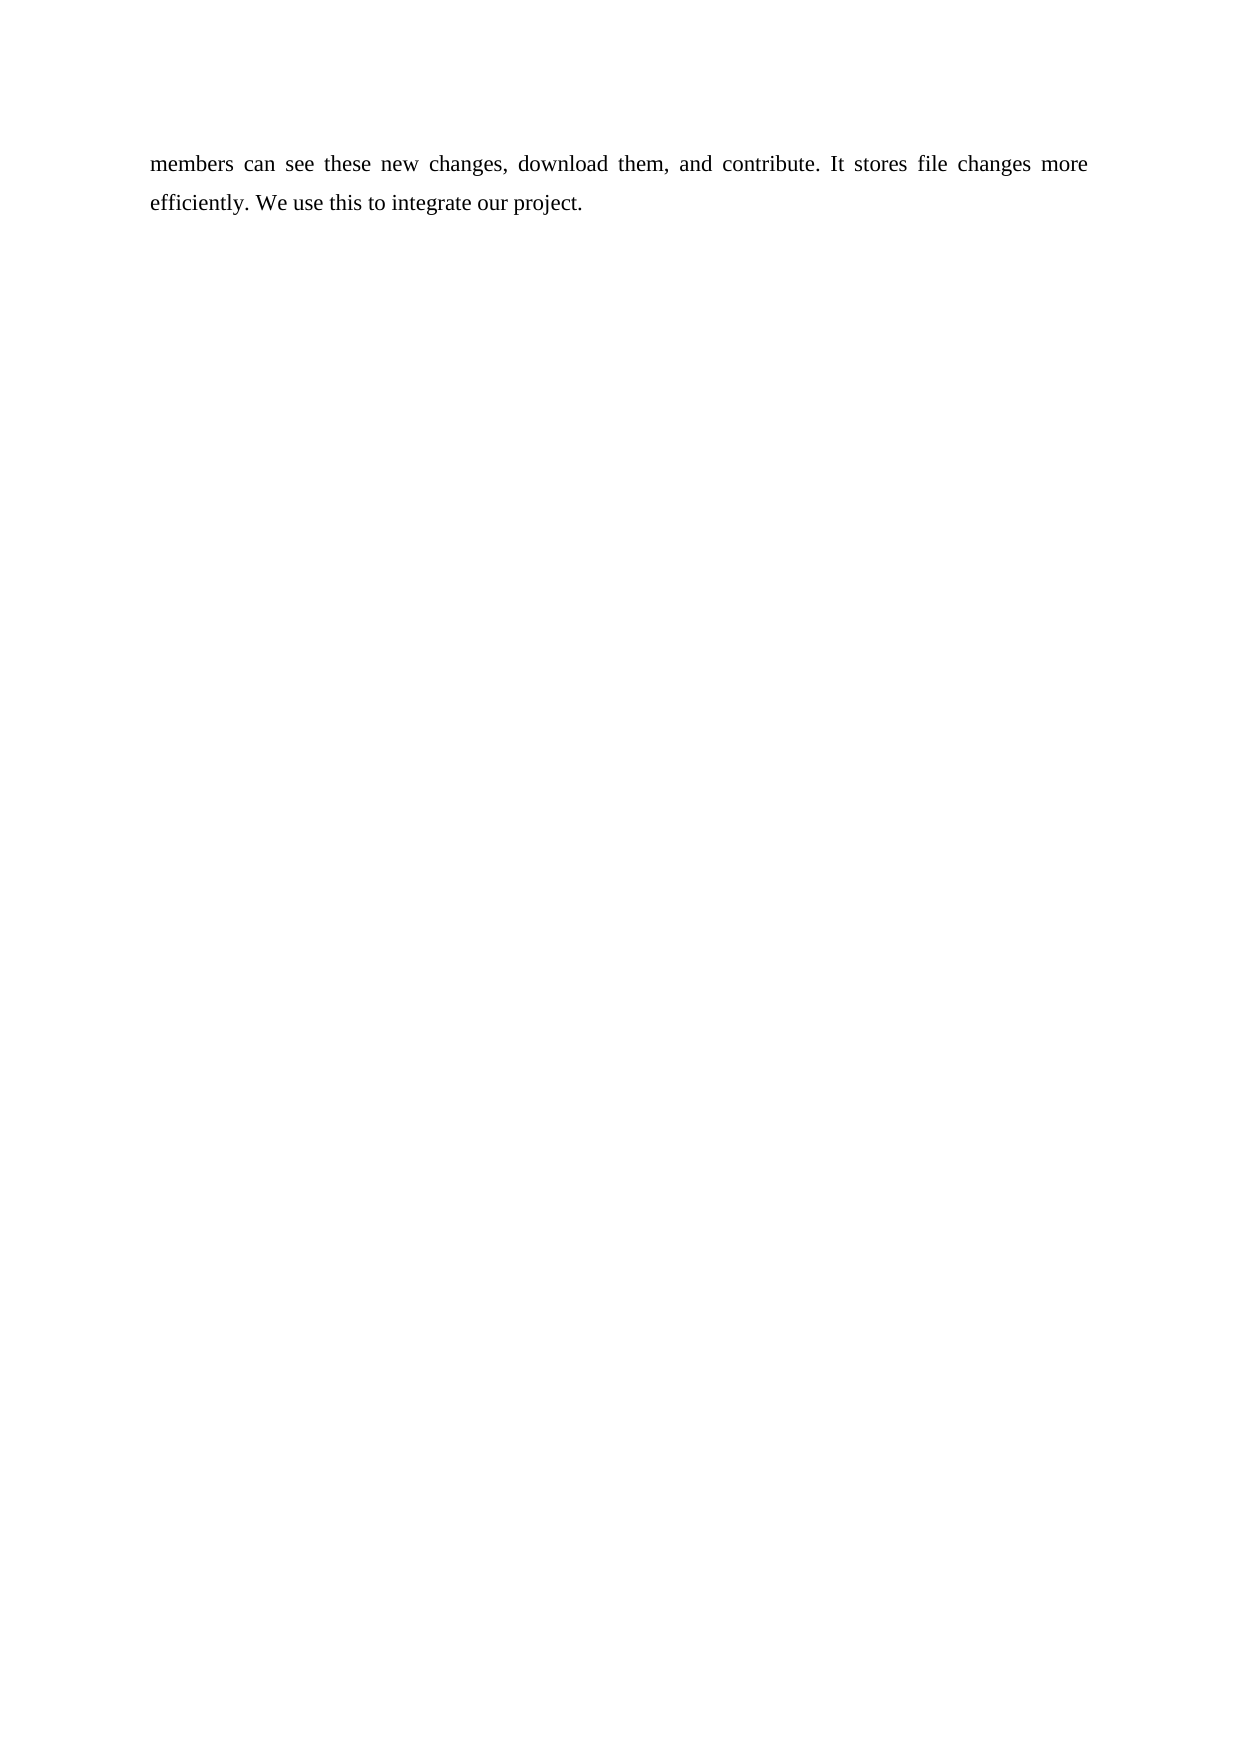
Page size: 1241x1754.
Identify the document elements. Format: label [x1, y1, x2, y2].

text [150, 150, 1090, 216]
